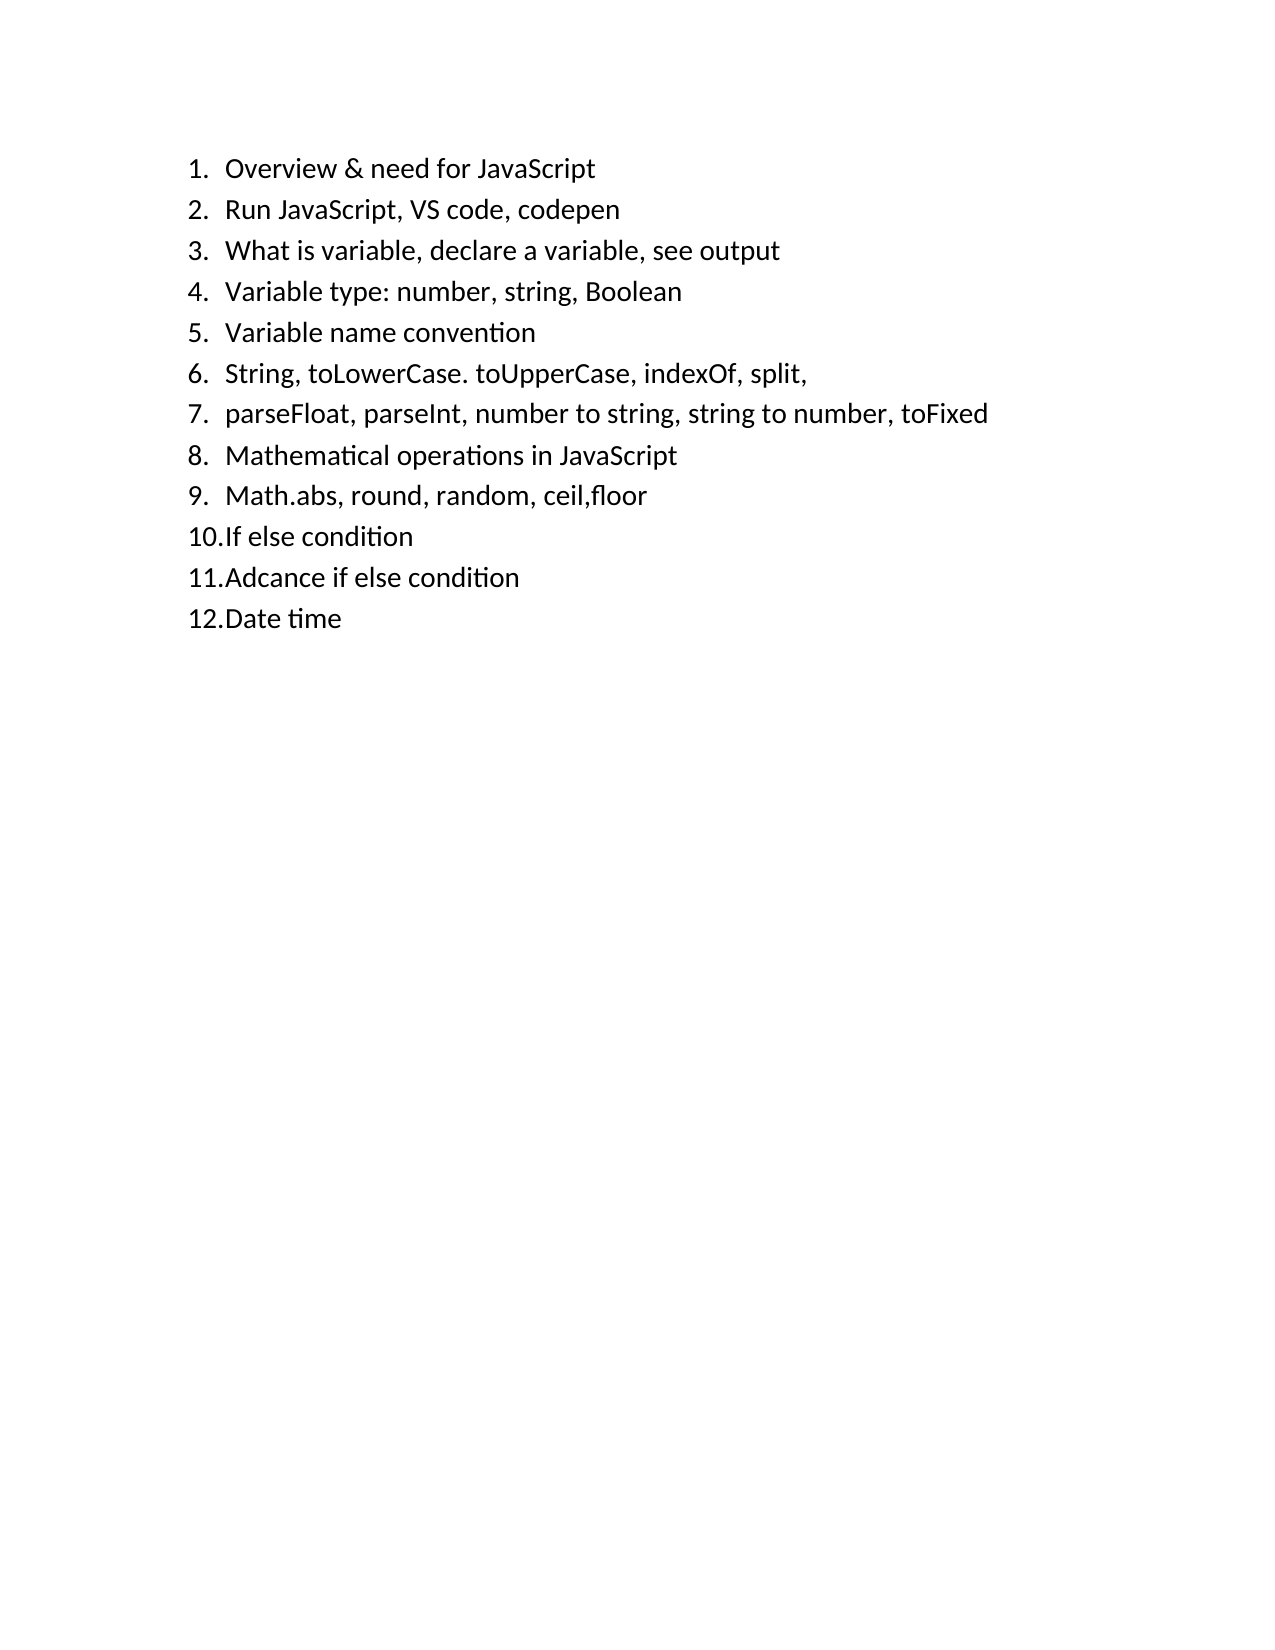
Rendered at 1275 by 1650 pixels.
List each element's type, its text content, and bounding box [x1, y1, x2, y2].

list Mathematical operations in JavaScript [187, 437, 1125, 472]
list Math.abs, round, random, ceil,floor [187, 477, 1125, 513]
list Date time [187, 600, 1125, 636]
list Variable name convention [187, 314, 1125, 349]
list Run JavaScript, VS code, codepen [187, 191, 1125, 227]
list parseFloat, parseInt, number to string, string to number, toFixed [187, 396, 1125, 431]
list String, toLowerCase. toUpperCase, indexOf, split, [187, 355, 1125, 390]
list Adcance if else condition [187, 559, 1125, 595]
list Variable type: number, string, Boolean [187, 273, 1125, 308]
list Overview & need for JavaScript [187, 150, 1125, 186]
list If else condition [187, 518, 1125, 554]
list What is variable, declare a variable, see output [187, 232, 1125, 267]
